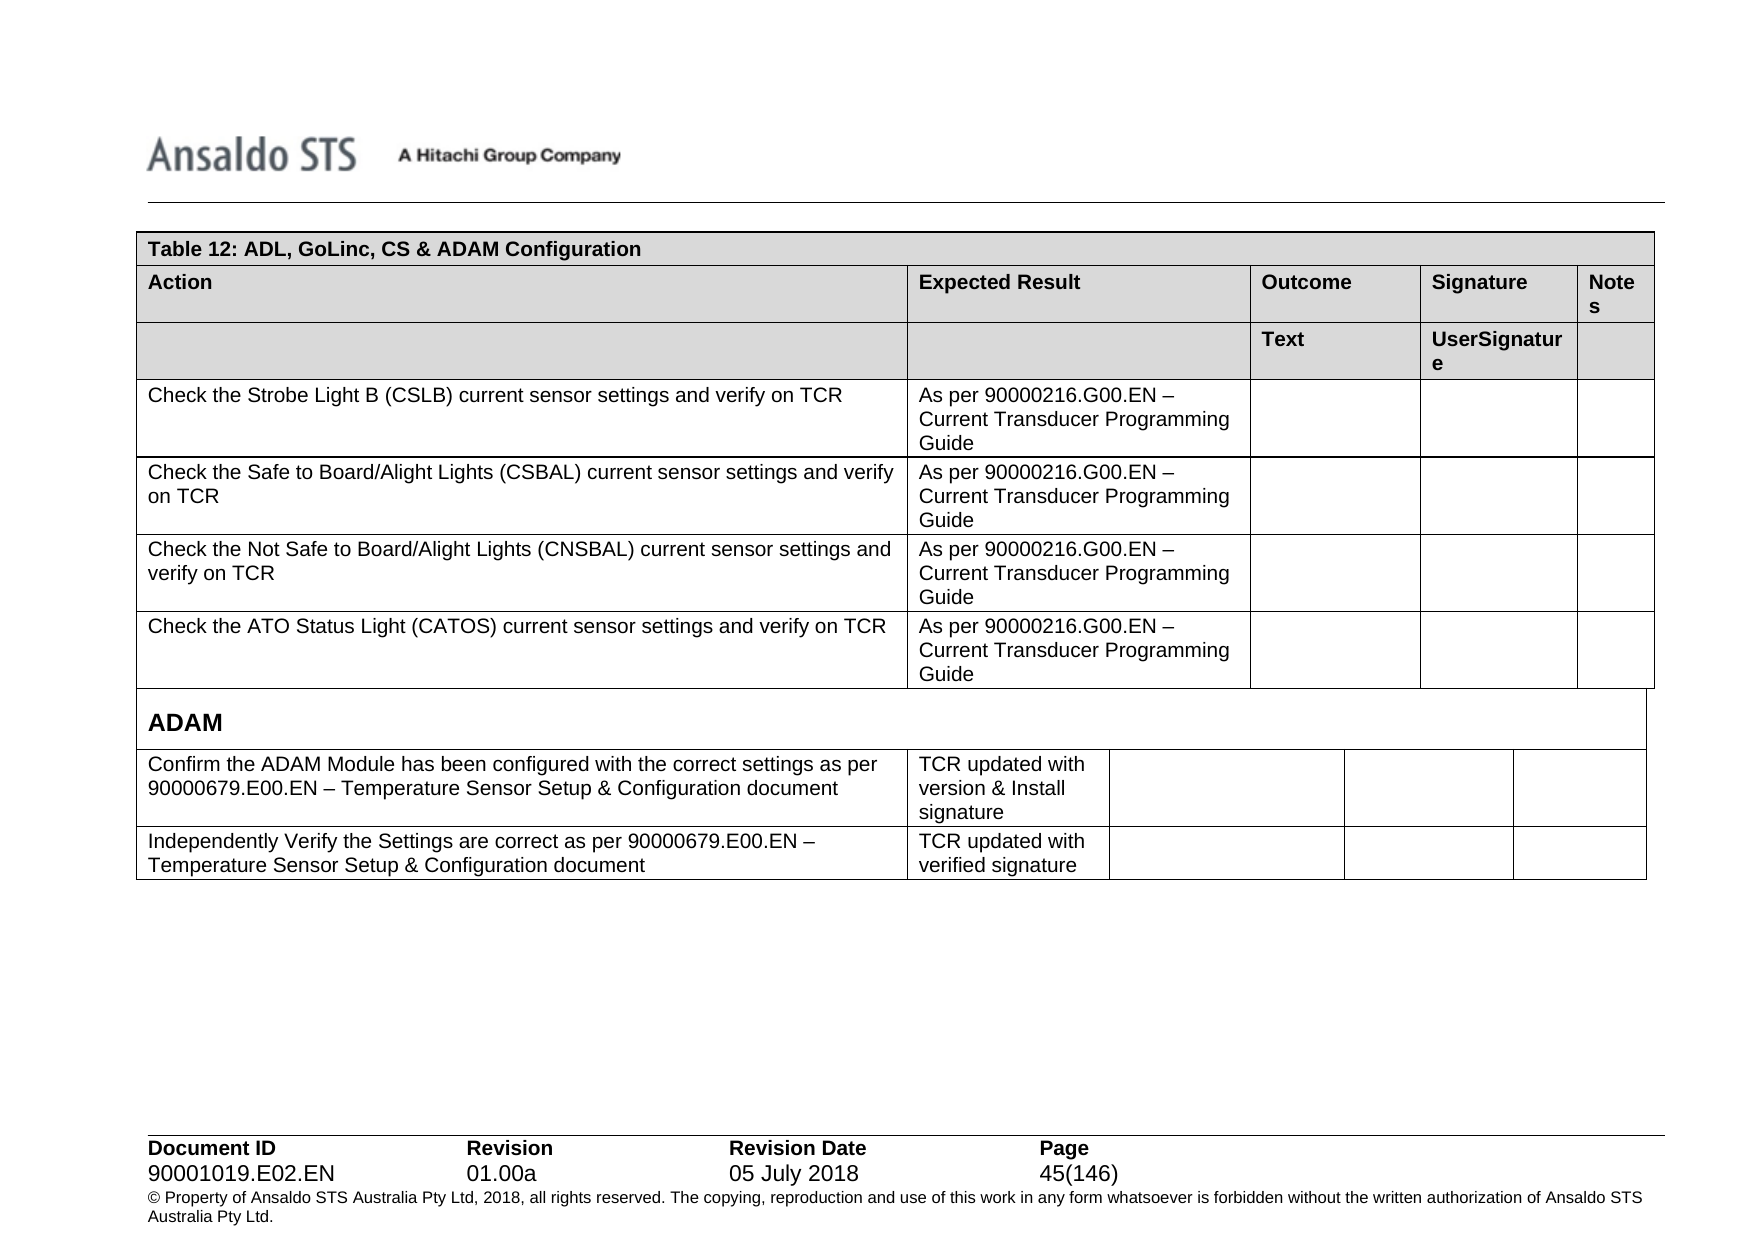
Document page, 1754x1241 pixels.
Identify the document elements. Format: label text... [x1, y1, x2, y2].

table_cell [1578, 380, 1654, 456]
table_cell Check the ATO Status Light (CATOS) current sensor settings and verify on TCR [137, 612, 907, 688]
table_cell Confirm the ADAM Module has been configured with the correct settings as per 90000679.E00.EN – Temperature Sensor Setup & Configuration document [137, 750, 907, 826]
table_cell TCR updated with verified signature [908, 827, 1109, 879]
table_cell Check the Safe to Board/Alight Lights (CSBAL) current sensor settings and verify on TCR [137, 458, 907, 533]
table_cell Text [1251, 323, 1420, 379]
table_cell [1421, 535, 1577, 611]
table_cell [1251, 458, 1420, 533]
table_cell [1421, 612, 1577, 688]
table_cell [1514, 750, 1646, 826]
table_cell Notes [1578, 266, 1654, 322]
picture [142, 113, 644, 198]
table_cell Action [137, 266, 907, 322]
table_cell TCR updated with version & Install signature [908, 750, 1109, 826]
table_cell [1514, 827, 1646, 879]
table_cell Expected Result [908, 266, 1250, 322]
table_cell [1578, 458, 1654, 533]
table_cell ADAM [137, 689, 1646, 749]
table_cell [908, 323, 1250, 379]
table_cell [1251, 612, 1420, 688]
table_cell As per 90000216.G00.EN – Current Transducer Programming Guide [908, 612, 1250, 688]
table_cell [1110, 750, 1344, 826]
table_cell As per 90000216.G00.EN – Current Transducer Programming Guide [908, 380, 1250, 456]
table_cell As per 90000216.G00.EN – Current Transducer Programming Guide [908, 458, 1250, 533]
table_cell [1251, 535, 1420, 611]
table_header Table 12: ADL, GoLinc, CS & ADAM Configuration [137, 233, 1654, 265]
table_cell [137, 323, 907, 379]
table_cell Check the Strobe Light B (CSLB) current sensor settings and verify on TCR [137, 380, 907, 456]
table_cell Signature [1421, 266, 1577, 322]
table_cell Check the Not Safe to Board/Alight Lights (CNSBAL) current sensor settings and verify on TCR [137, 535, 907, 611]
table_cell UserSignature [1421, 323, 1577, 379]
table_cell Independently Verify the Settings are correct as per 90000679.E00.EN – Temperature Sensor Setup & Configuration document [137, 827, 907, 879]
table_cell [1251, 380, 1420, 456]
table_cell [1421, 380, 1577, 456]
table_cell Outcome [1251, 266, 1420, 322]
table_cell [1345, 827, 1513, 879]
table_cell [1578, 323, 1654, 379]
table_cell [1345, 750, 1513, 826]
table_cell [1421, 458, 1577, 533]
table_cell [1110, 827, 1344, 879]
table_cell [1578, 535, 1654, 611]
table_cell As per 90000216.G00.EN – Current Transducer Programming Guide [908, 535, 1250, 611]
table_cell [1578, 612, 1654, 688]
